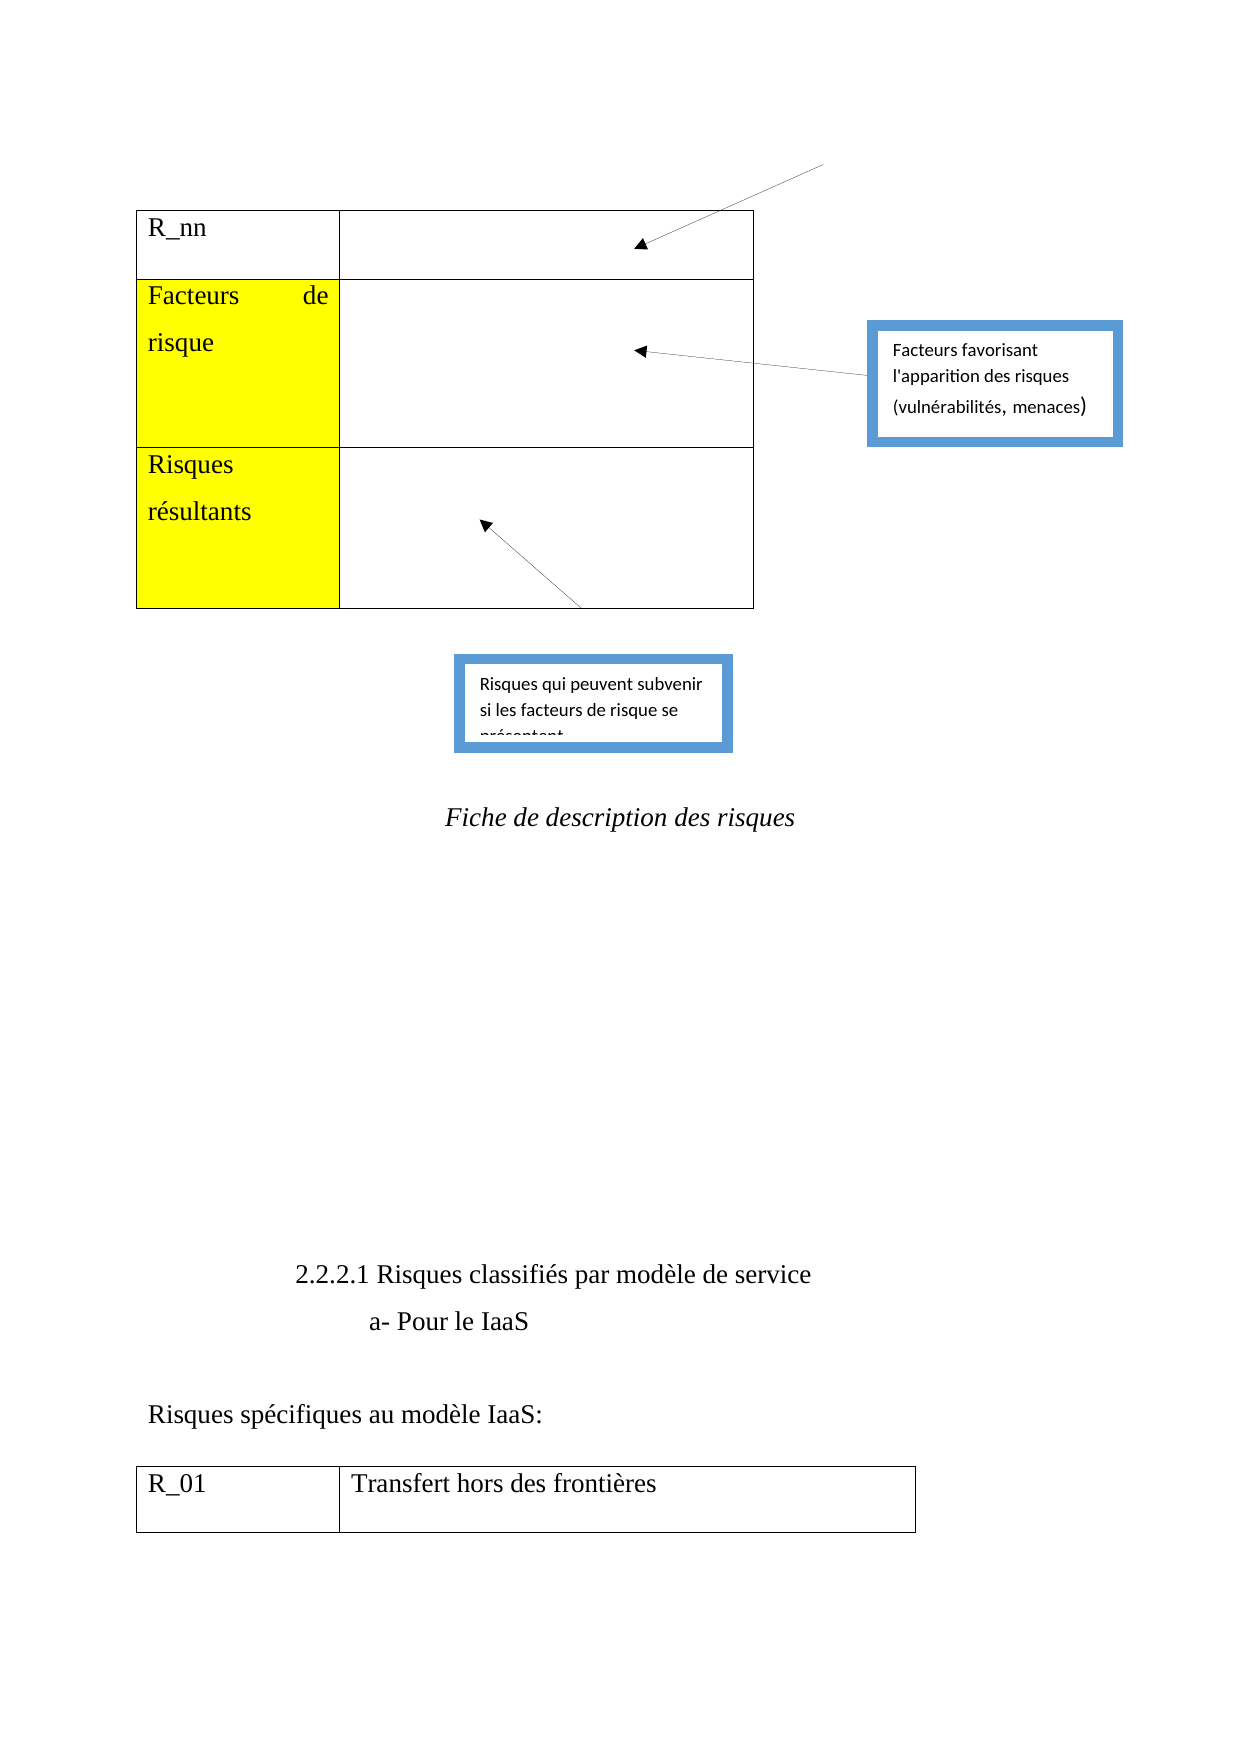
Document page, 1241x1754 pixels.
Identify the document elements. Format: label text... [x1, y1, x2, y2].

table_cell [340, 448, 753, 608]
list 2.2.2.1 Risques classifiés par modèle de service [223, 1258, 1093, 1289]
table_header R_nn [137, 211, 339, 278]
table_header [340, 211, 753, 278]
table_cell Risques résultants [137, 448, 339, 608]
list Risques spécifiques au modèle IaaS: [148, 1398, 1093, 1429]
table_cell Facteurs de risque [137, 280, 339, 447]
table_cell [340, 280, 753, 447]
table_header R_01 [137, 1467, 339, 1532]
text Fiche de description des risques [148, 801, 1093, 832]
table_header Transfert hors des frontières [340, 1467, 915, 1532]
list a- Pour le IaaS [223, 1305, 1093, 1336]
